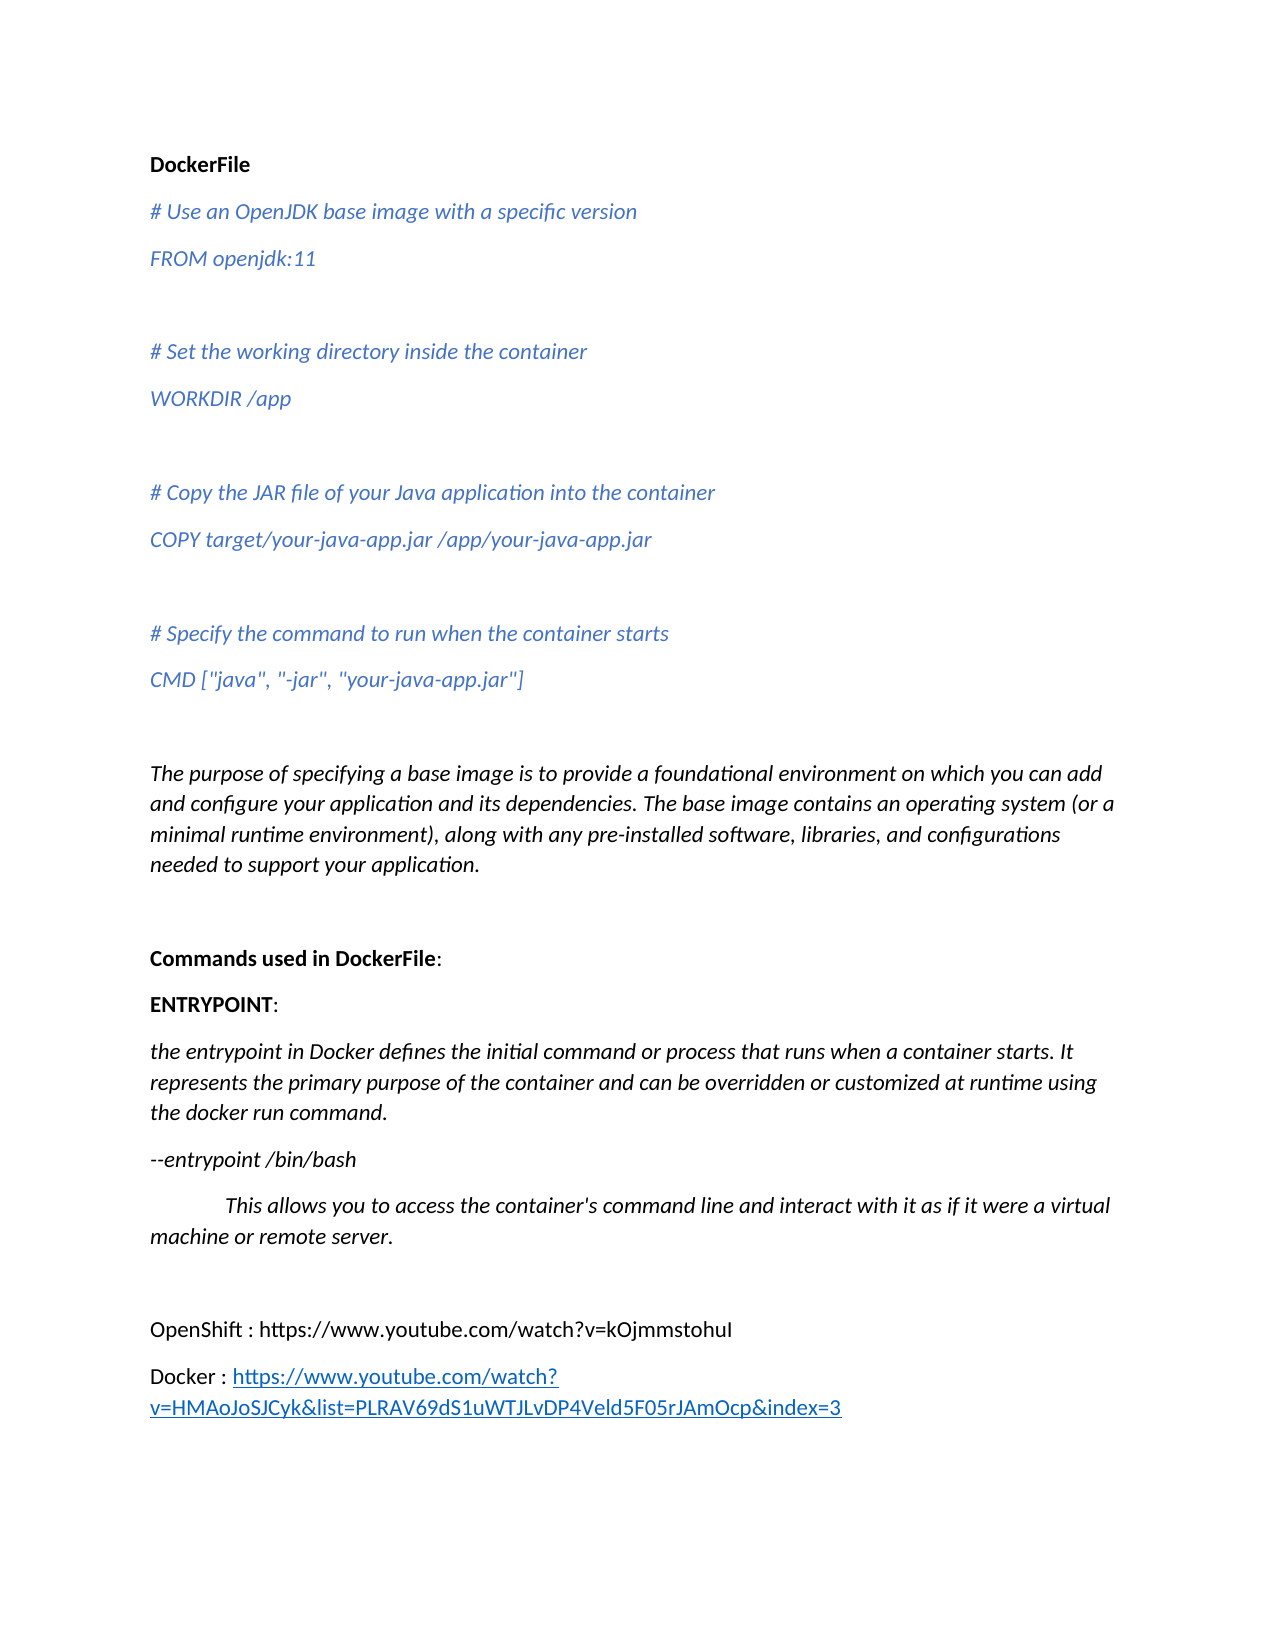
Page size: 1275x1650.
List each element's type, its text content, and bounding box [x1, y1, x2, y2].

text --entrypoint /bin/bash [150, 1145, 1125, 1173]
text # Specify the command to run when the container starts [150, 619, 1125, 647]
text COPY target/your-java-app.jar /app/your-java-app.jar [150, 525, 1125, 553]
text CMD ["java", "-jar", "your-java-app.jar"] [150, 666, 1125, 694]
text This allows you to access the container's command line and interact with it as if it were a virtual machine or remote server. [150, 1192, 1125, 1250]
text Commands used in DockerFile: [150, 944, 1125, 972]
text WORKDIR /app [150, 384, 1125, 412]
text # Use an OpenJDK base image with a specific version [150, 197, 1125, 225]
text OpenShift : https://www.youtube.com/watch?v=kOjmmstohuI [150, 1316, 1125, 1344]
text # Copy the JAR file of your Java application into the container [150, 478, 1125, 506]
text FROM openjdk:11 [150, 244, 1125, 272]
text DockerFile [150, 150, 1125, 178]
text ENTRYPOINT: [150, 991, 1125, 1019]
text the entrypoint in Docker defines the initial command or process that runs when a container starts. It represents the primary purpose of the container and can be overridden or customized at runtime using the docker run command. [150, 1037, 1125, 1126]
text Docker : https://www.youtube.com/watch?v=HMAoJoSJCyk&list=PLRAV69dS1uWTJLvDP4Veld5F05rJAmOcp&index=3 [150, 1362, 1125, 1421]
text # Set the working directory inside the container [150, 337, 1125, 366]
text The purpose of specifying a base image is to provide a foundational environment on which you can add and configure your application and its dependencies. The base image contains an operating system (or a minimal runtime environment), along with any pre-installed software, libraries, and configurations needed to support your application. [150, 759, 1125, 878]
